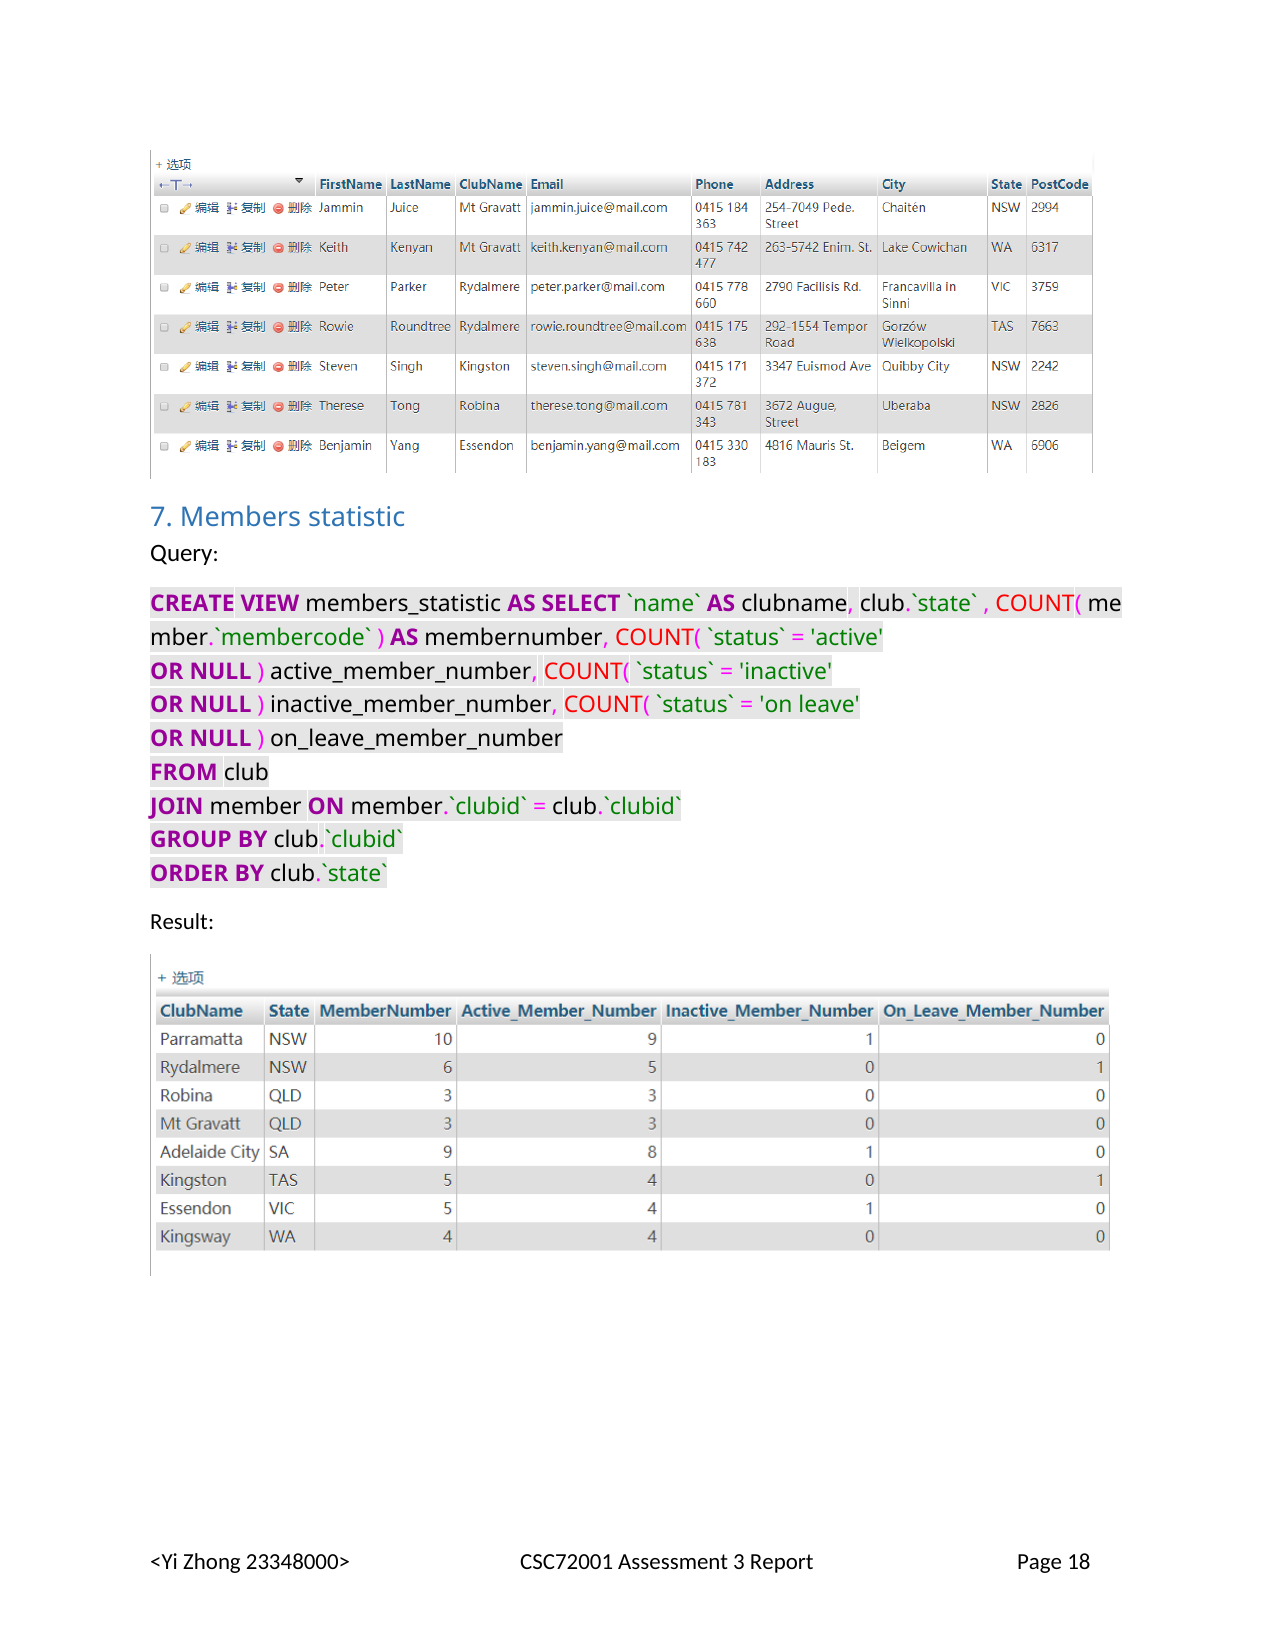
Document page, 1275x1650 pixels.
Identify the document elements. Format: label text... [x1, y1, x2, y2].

text Query: [150, 537, 1125, 568]
picture [150, 150, 1095, 479]
text CREATE VIEW members_statistic AS SELECT `name` AS clubname, club.`state` , COUNT( member.`membercode` ) AS membernumber, COUNT( `status` = 'active' OR NULL ) active_member_number, COUNT( `status` = 'inactive' OR NULL ) inactive_member_number, COUNT( `status` = 'on leave' OR NULL ) on_leave_member_number FROM club JOIN member ON member.`clubid` = club.`clubid` GROUP BY club.`clubid` ORDER BY club.`state` [150, 587, 1125, 888]
picture [150, 954, 1130, 1276]
subtitle 7. Members statistic [150, 498, 1125, 534]
text Result: [150, 907, 1125, 936]
